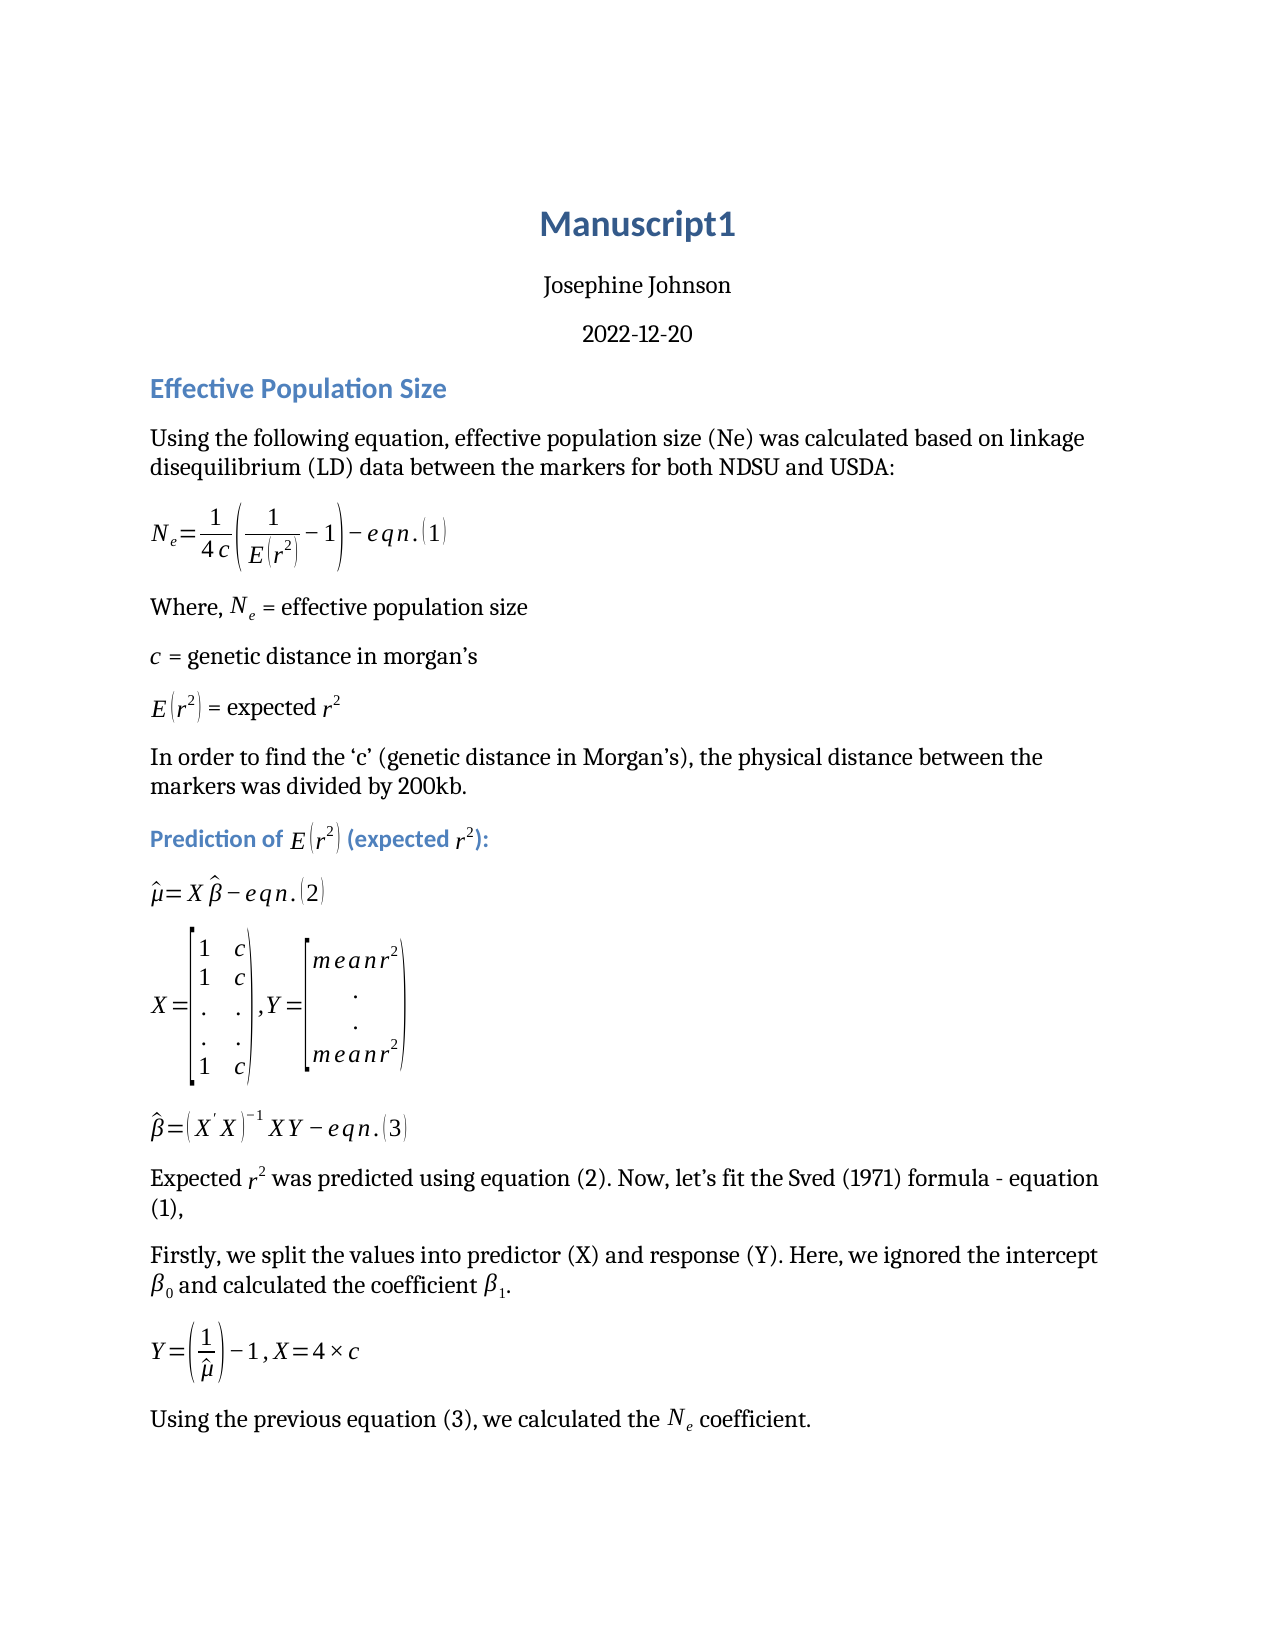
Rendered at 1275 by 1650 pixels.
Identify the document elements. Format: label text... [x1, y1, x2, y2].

text = genetic distance in morgan’s [150, 642, 1125, 671]
text Using the previous equation (3), we calculated the coefficient. [150, 1404, 1125, 1435]
subtitle Prediction of (expected ): [150, 821, 1125, 856]
text Josephine Johnson [150, 271, 1125, 299]
text Using the following equation, effective population size (Ne) was calculated based on linkage disequilibrium (LD) data between the markers for both NDSU and USDA: [150, 424, 1125, 482]
subtitle Effective Population Size [150, 370, 1125, 406]
text = expected [150, 689, 1125, 724]
title Manuscript1 [150, 200, 1125, 246]
text Firstly, we split the values into predictor (X) and response (Y). Here, we ignored the intercept and calculated the coefficient . [150, 1241, 1125, 1301]
text Expected was predicted using equation (2). Now, let’s fit the Sved (1971) formula - equation (1), [150, 1163, 1125, 1222]
text Where, = effective population size [150, 592, 1125, 623]
text In order to find the ‘c’ (genetic distance in Morgan’s), the physical distance between the markers was divided by 200kb. [150, 743, 1125, 800]
text 2022-12-20 [150, 320, 1125, 349]
